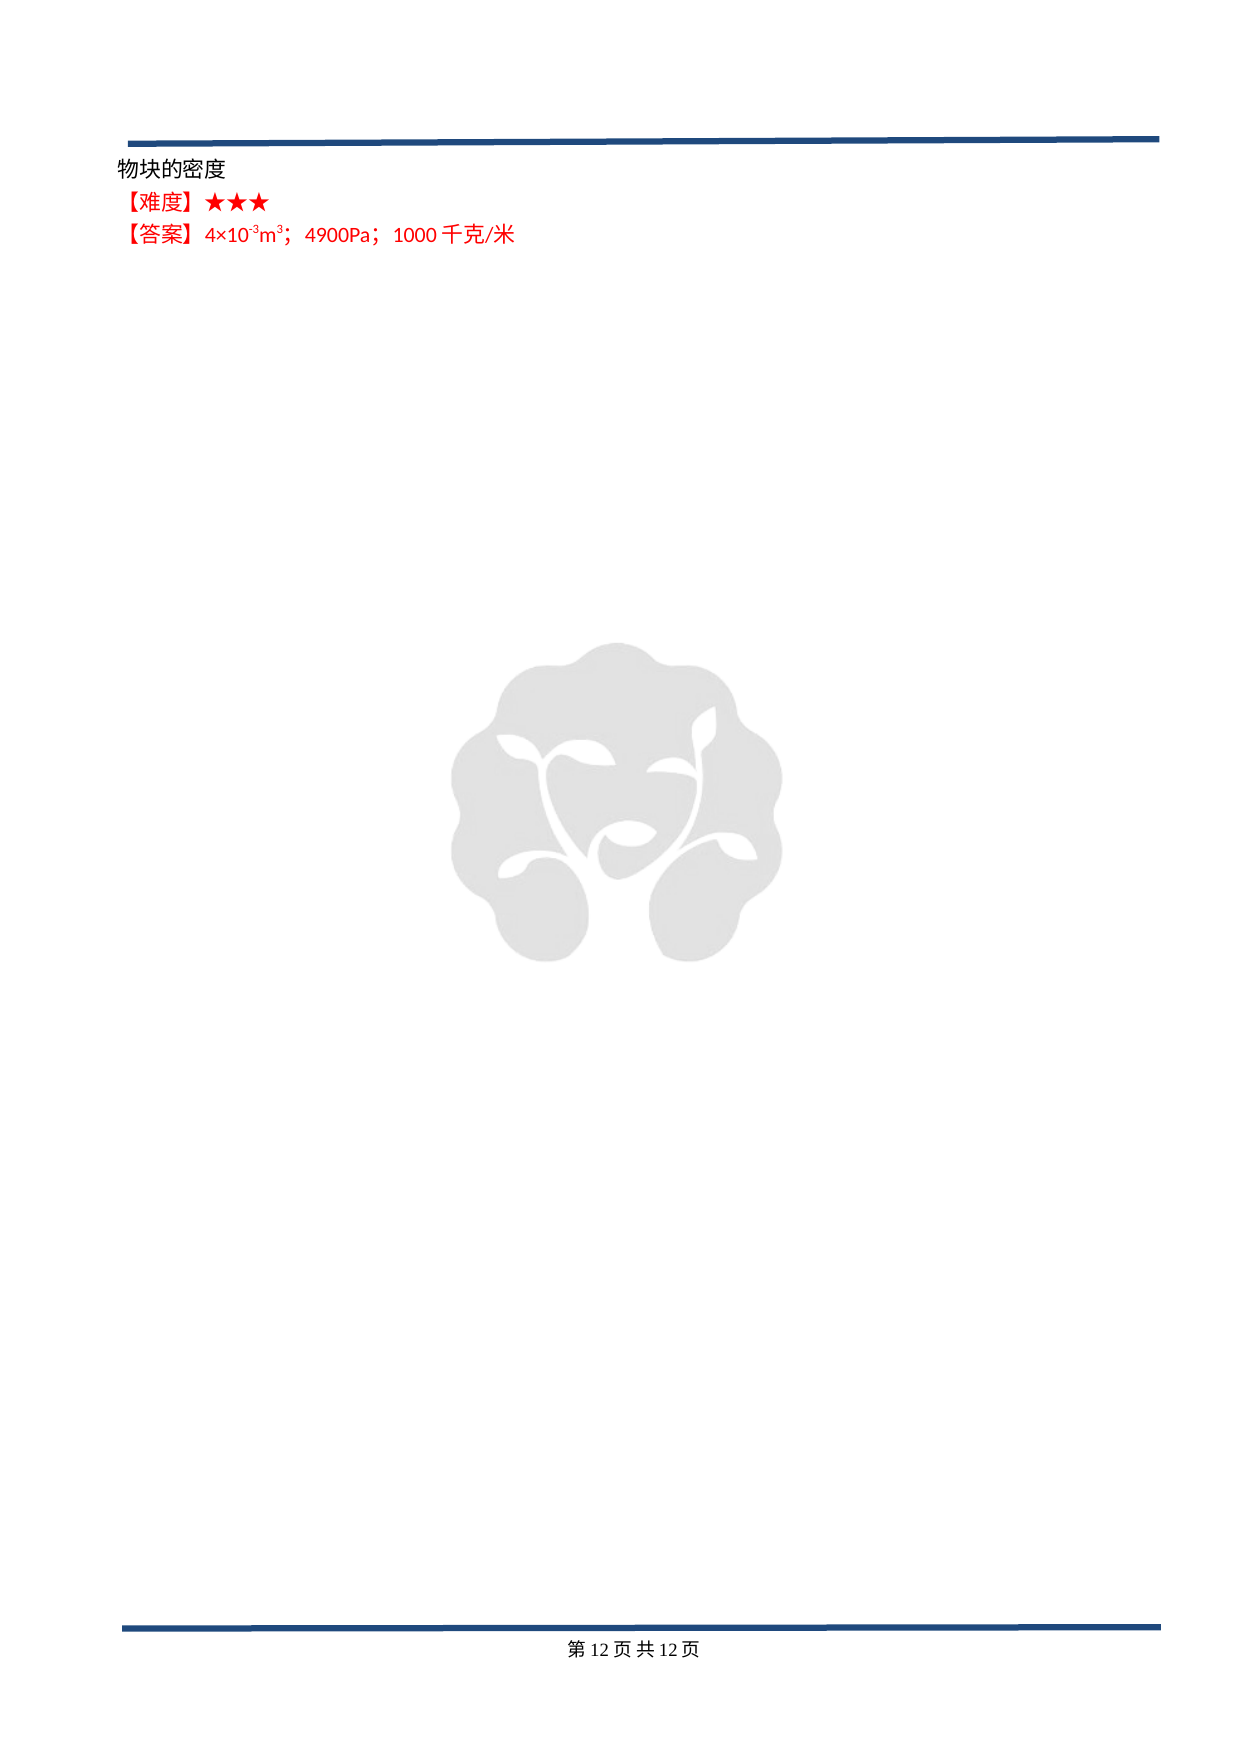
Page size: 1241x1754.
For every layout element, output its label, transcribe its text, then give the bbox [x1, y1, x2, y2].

text 【答案】4×10-3m3；4900Pa；1000千克/米 [117, 217, 1159, 249]
text 【难度】★★★ [117, 184, 1159, 217]
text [117, 152, 1159, 184]
